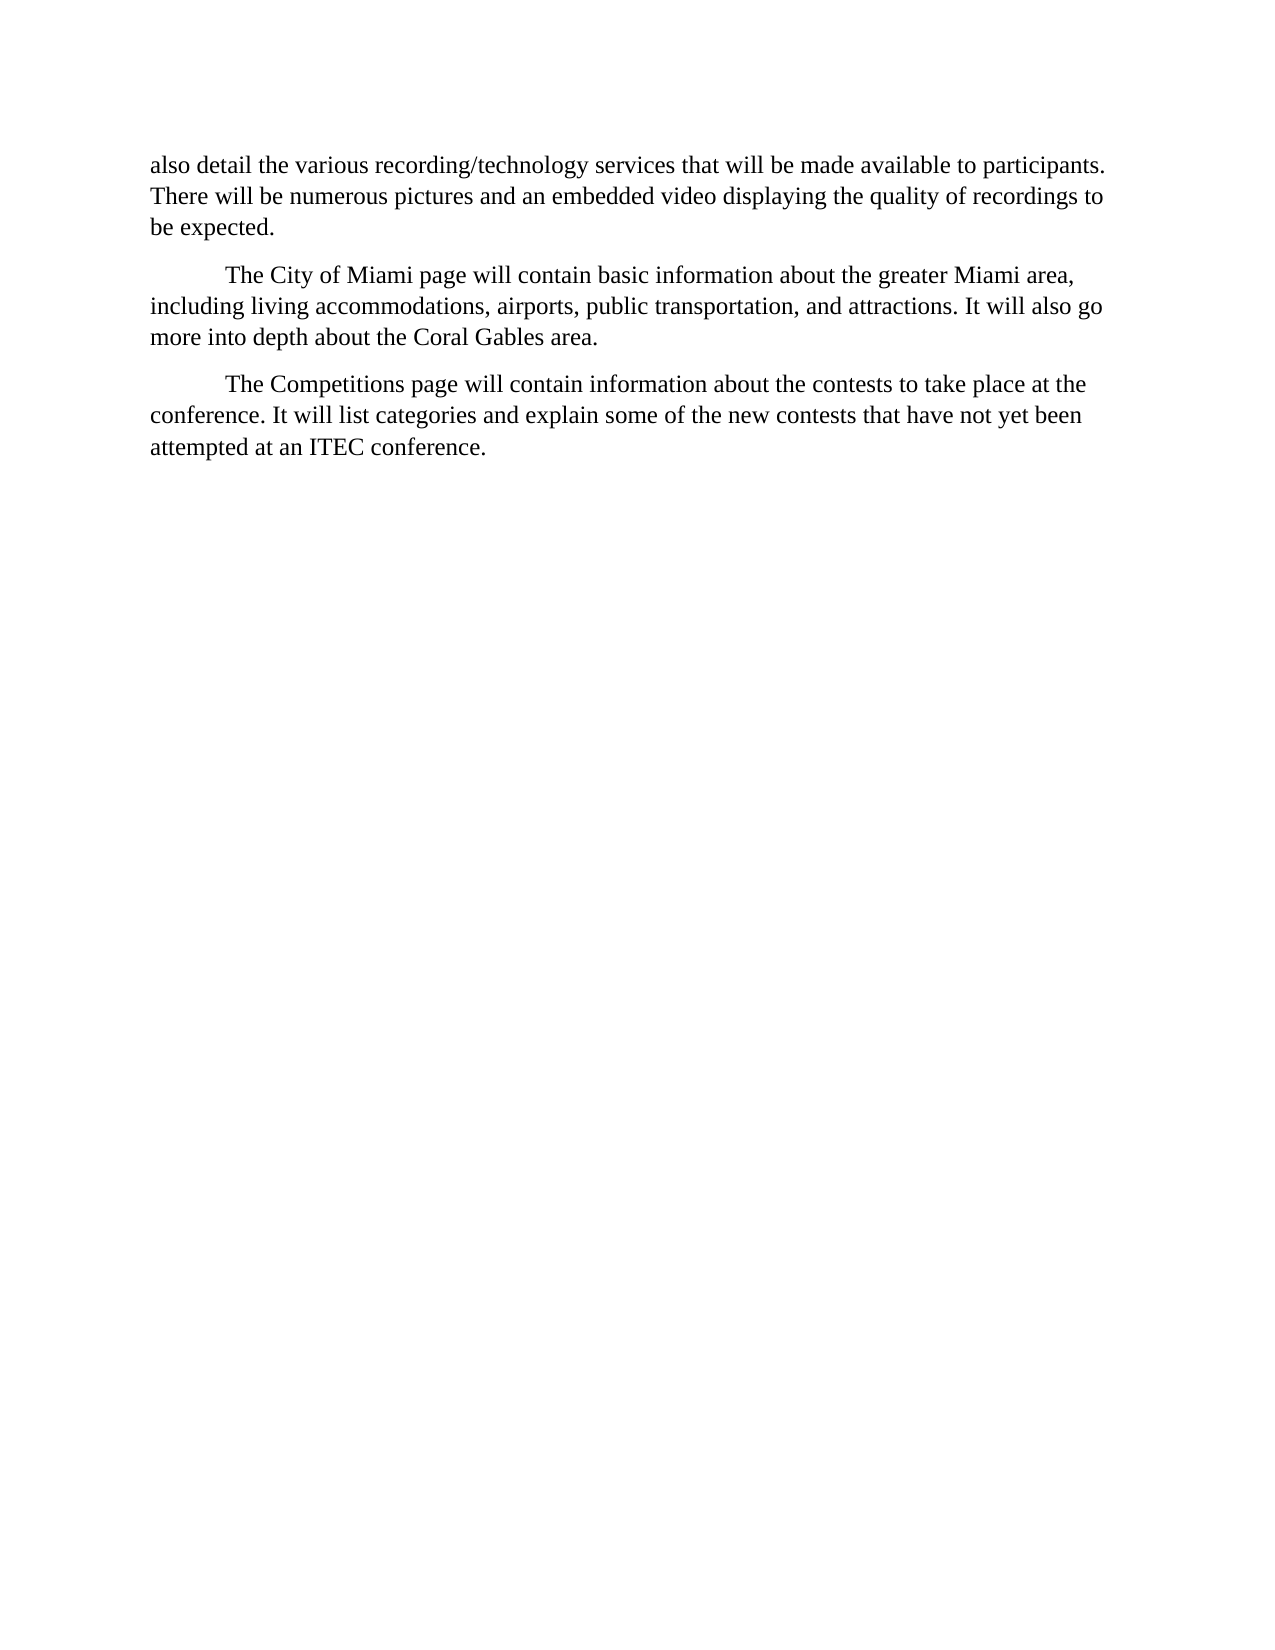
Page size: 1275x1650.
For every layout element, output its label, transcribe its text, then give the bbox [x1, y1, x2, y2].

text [150, 150, 1125, 241]
text The City of Miami page will contain basic information about the greater Miami area, including living accommodations, airports, public transportation, and attractions. It will also go more into depth about the Coral Gables area. [150, 260, 1125, 351]
text The Competitions page will contain information about the contests to take place at the conference. It will list categories and explain some of the new contests that have not yet been attempted at an ITEC conference. [150, 369, 1125, 460]
